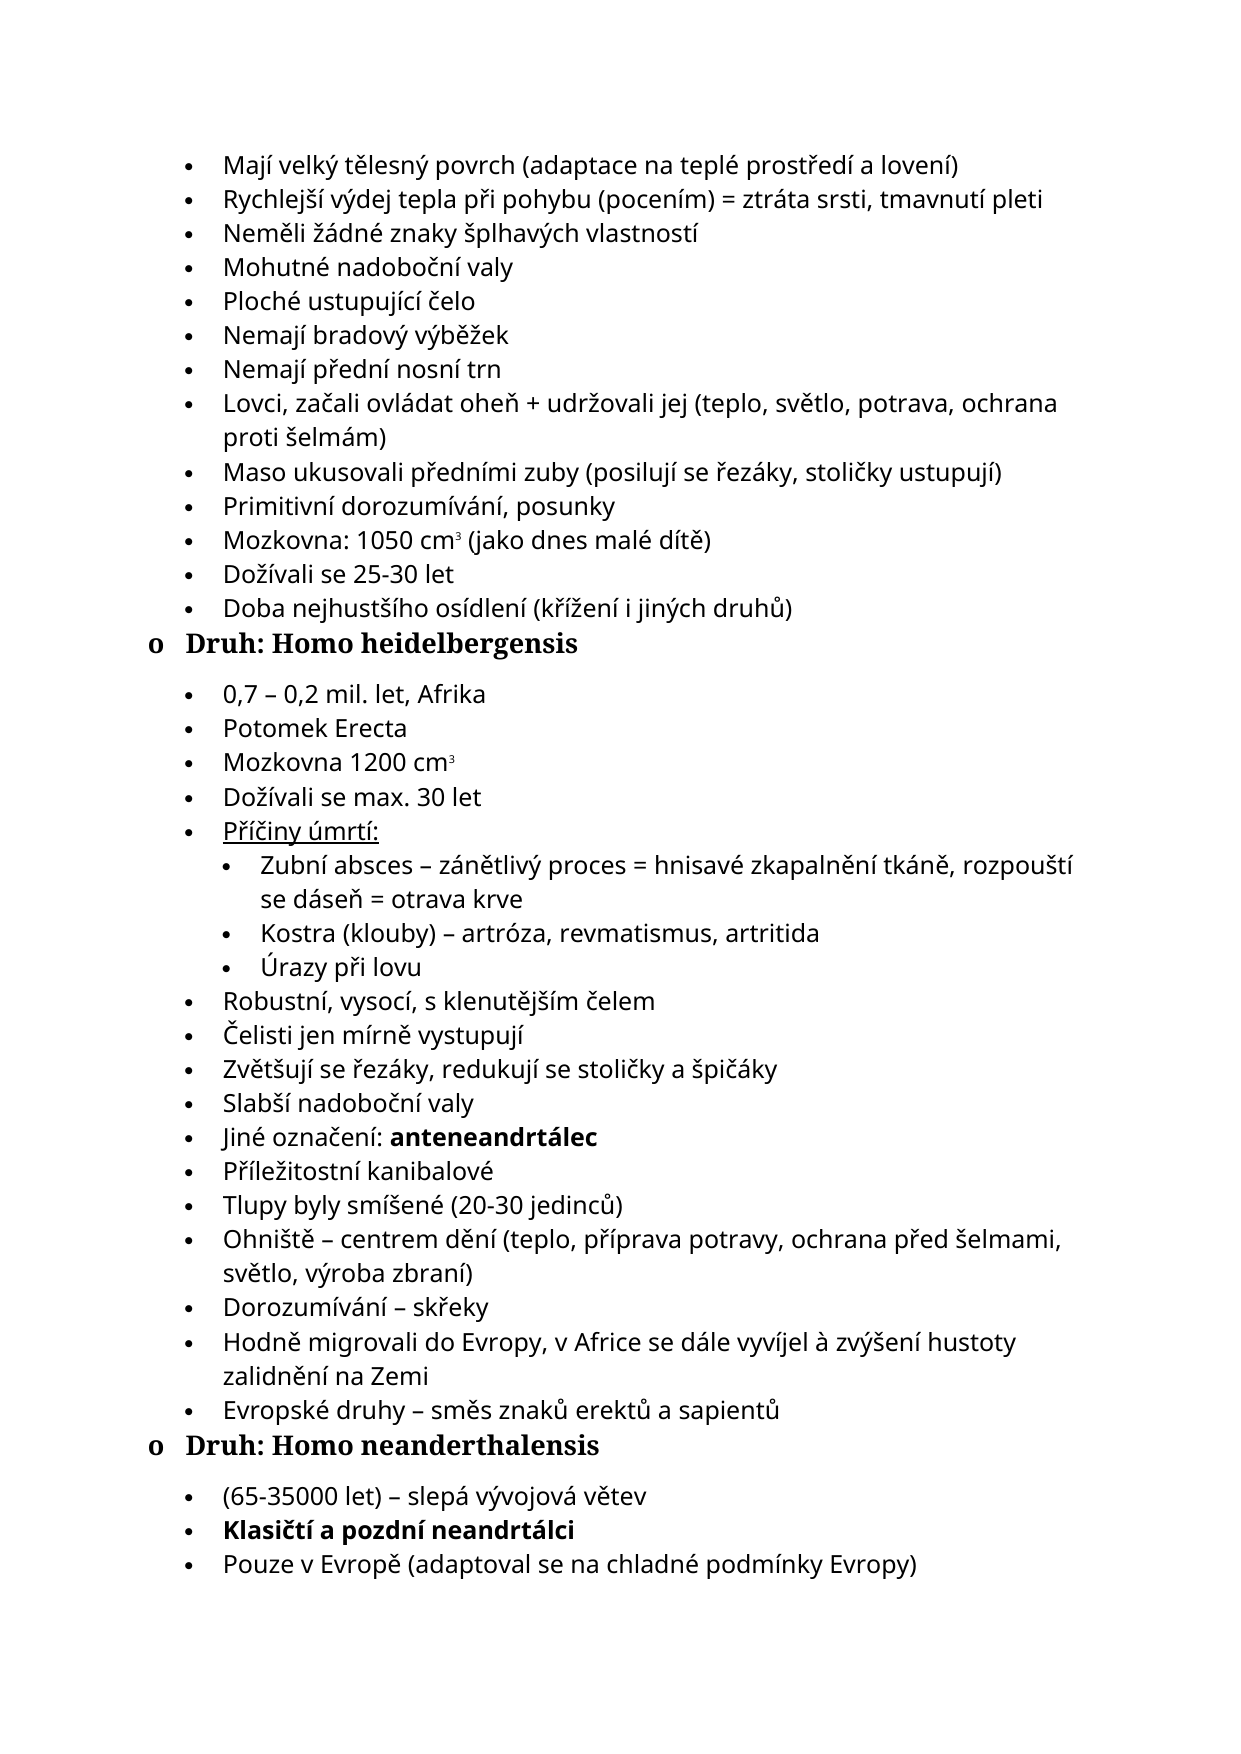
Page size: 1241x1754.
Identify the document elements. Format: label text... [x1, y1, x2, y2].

list Mohutné nadoboční valy [185, 250, 1093, 284]
text o Druh: Homo neanderthalensis [148, 1426, 1093, 1463]
list Neměli žádné znaky šplhavých vlastností [185, 216, 1093, 250]
list Dožívali se 25-30 let [185, 556, 1093, 590]
list Doba nejhustšího osídlení (křížení i jiných druhů) [185, 590, 1093, 624]
list Mají velký tělesný povrch (adaptace na teplé prostředí a lovení) [185, 148, 1093, 182]
list Mozkovna: 1050 cm3 (jako dnes malé dítě) [185, 522, 1093, 556]
list Robustní, vysocí, s klenutějším čelem [185, 983, 1093, 1018]
list Nemají přední nosní trn [185, 352, 1093, 386]
list (65-35000 let) – slepá vývojová větev [185, 1479, 1093, 1513]
list Čelisti jen mírně vystupují [185, 1018, 1093, 1052]
list Evropské druhy – směs znaků erektů a sapientů [185, 1392, 1093, 1426]
list Zubní absces – zánětlivý proces = hnisavé zkapalnění tkáně, rozpouští se dáseň = otrava krve [223, 847, 1093, 915]
list Potomek Erecta [185, 711, 1093, 745]
list Ploché ustupující čelo [185, 284, 1093, 318]
list Primitivní dorozumívání, posunky [185, 488, 1093, 522]
list Slabší nadoboční valy [185, 1086, 1093, 1120]
list Rychlejší výdej tepla při pohybu (pocením) = ztráta srsti, tmavnutí pleti [185, 182, 1093, 216]
list Dorozumívání – skřeky [185, 1290, 1093, 1324]
list Kostra (klouby) – artróza, revmatismus, artritida [223, 915, 1093, 949]
list Příležitostní kanibalové [185, 1154, 1093, 1188]
list Ohniště – centrem dění (teplo, příprava potravy, ochrana před šelmami, světlo, výroba zbraní) [185, 1222, 1093, 1290]
list Klasičtí a pozdní neandrtálci [185, 1513, 1093, 1547]
list Příčiny úmrtí: [185, 813, 1093, 847]
list Pouze v Evropě (adaptoval se na chladné podmínky Evropy) [185, 1547, 1093, 1581]
list Zvětšují se řezáky, redukují se stoličky a špičáky [185, 1052, 1093, 1086]
list Tlupy byly smíšené (20-30 jedinců) [185, 1188, 1093, 1222]
list Hodně migrovali do Evropy, v Africe se dále vyvíjel à zvýšení hustoty zalidnění na Zemi [185, 1324, 1093, 1392]
list Maso ukusovali předními zuby (posilují se řezáky, stoličky ustupují) [185, 454, 1093, 488]
list Jiné označení: anteneandrtálec [185, 1120, 1093, 1154]
list Lovci, začali ovládat oheň + udržovali jej (teplo, světlo, potrava, ochrana proti šelmám) [185, 386, 1093, 454]
list Dožívali se max. 30 let [185, 779, 1093, 813]
list Mozkovna 1200 cm3 [185, 745, 1093, 779]
list Úrazy při lovu [223, 949, 1093, 983]
text o Druh: Homo heidelbergensis [148, 624, 1093, 661]
list Nemají bradový výběžek [185, 318, 1093, 352]
list 0,7 – 0,2 mil. let, Afrika [185, 677, 1093, 711]
